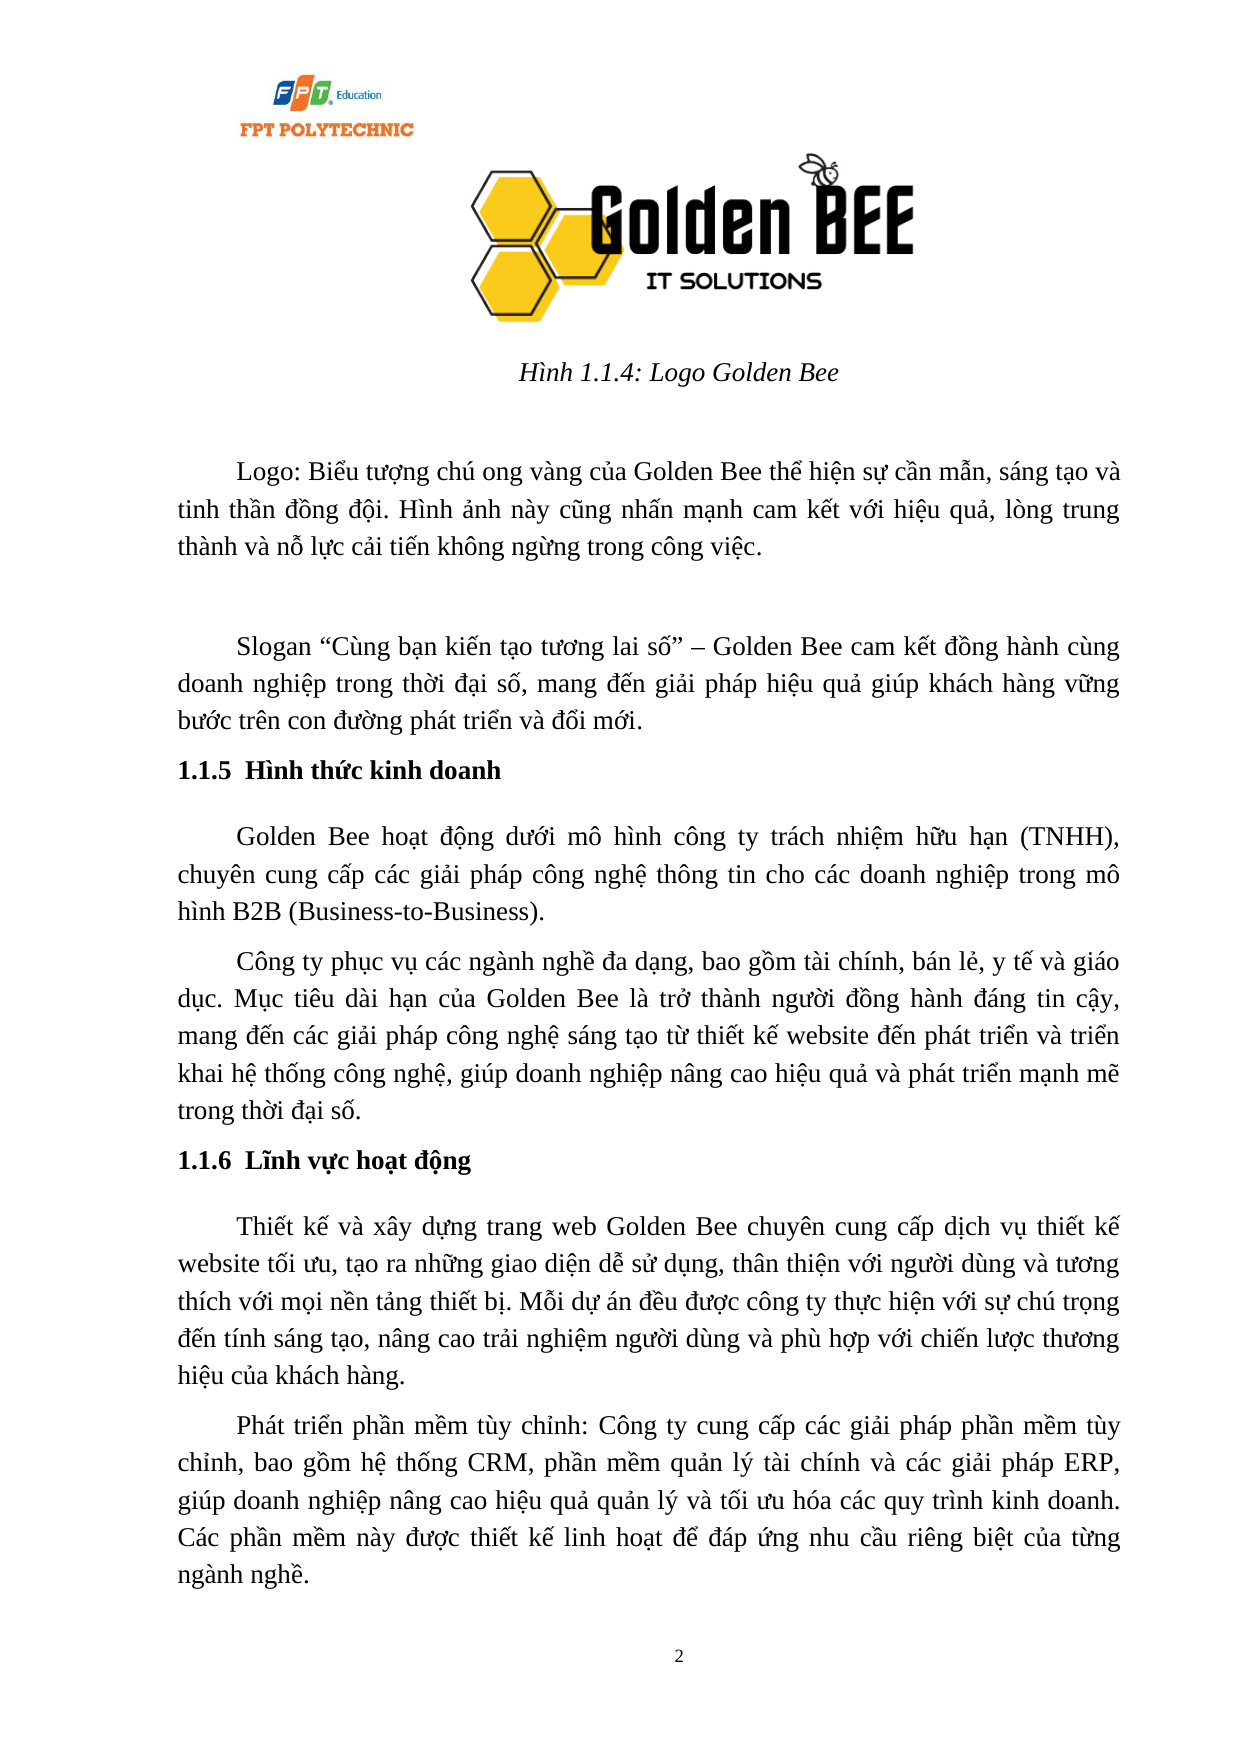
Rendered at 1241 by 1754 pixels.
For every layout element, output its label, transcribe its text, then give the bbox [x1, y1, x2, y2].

subtitle 1.1.5 Hình thức kinh doanh [177, 754, 1122, 785]
text Slogan “Cùng bạn kiến tạo tương lai số” – Golden Bee cam kết đồng hành cùng doanh nghiệp trong thời đại số, mang đến giải pháp hiệu quả giúp khách hàng vững bước trên con đường phát triển và đổi mới. [177, 629, 1122, 735]
text Logo: Biểu tượng chú ong vàng của Golden Bee thể hiện sự cần mẫn, sáng tạo và tinh thần đồng đội. Hình ảnh này cũng nhấn mạnh cam kết với hiệu quả, lòng trung thành và nỗ lực cải tiến không ngừng trong công việc. [177, 455, 1122, 561]
picture [236, 71, 415, 141]
text Hình 1.1.4: Logo Golden Bee [177, 356, 1122, 387]
picture [405, 144, 953, 338]
subtitle 1.1.6 Lĩnh vực hoạt động [177, 1144, 1122, 1175]
text Thiết kế và xây dựng trang web Golden Bee chuyên cung cấp dịch vụ thiết kế website tối ưu, tạo ra những giao diện dễ sử dụng, thân thiện với người dùng và tương thích với mọi nền tảng thiết bị. Mỗi dự án đều được công ty thực hiện với sự chú trọng đến tính sáng tạo, nâng cao trải nghiệm người dùng và phù hợp với chiến lược thương hiệu của khách hàng. [177, 1210, 1122, 1391]
text Golden Bee hoạt động dưới mô hình công ty trách nhiệm hữu hạn (TNHH), chuyên cung cấp các giải pháp công nghệ thông tin cho các doanh nghiệp trong mô hình B2B (Business-to-Business). [177, 820, 1122, 926]
text Công ty phục vụ các ngành nghề đa dạng, bao gồm tài chính, bán lẻ, y tế và giáo dục. Mục tiêu dài hạn của Golden Bee là trở thành người đồng hành đáng tin cậy, mang đến các giải pháp công nghệ sáng tạo từ thiết kế website đến phát triển và triển khai hệ thống công nghệ, giúp doanh nghiệp nâng cao hiệu quả và phát triển mạnh mẽ trong thời đại số. [177, 945, 1122, 1125]
text Phát triển phần mềm tùy chỉnh: Công ty cung cấp các giải pháp phần mềm tùy chỉnh, bao gồm hệ thống CRM, phần mềm quản lý tài chính và các giải pháp ERP, giúp doanh nghiệp nâng cao hiệu quả quản lý và tối ưu hóa các quy trình kinh doanh. Các phần mềm này được thiết kế linh hoạt để đáp ứng nhu cầu riêng biệt của từng ngành nghề. [177, 1409, 1122, 1589]
